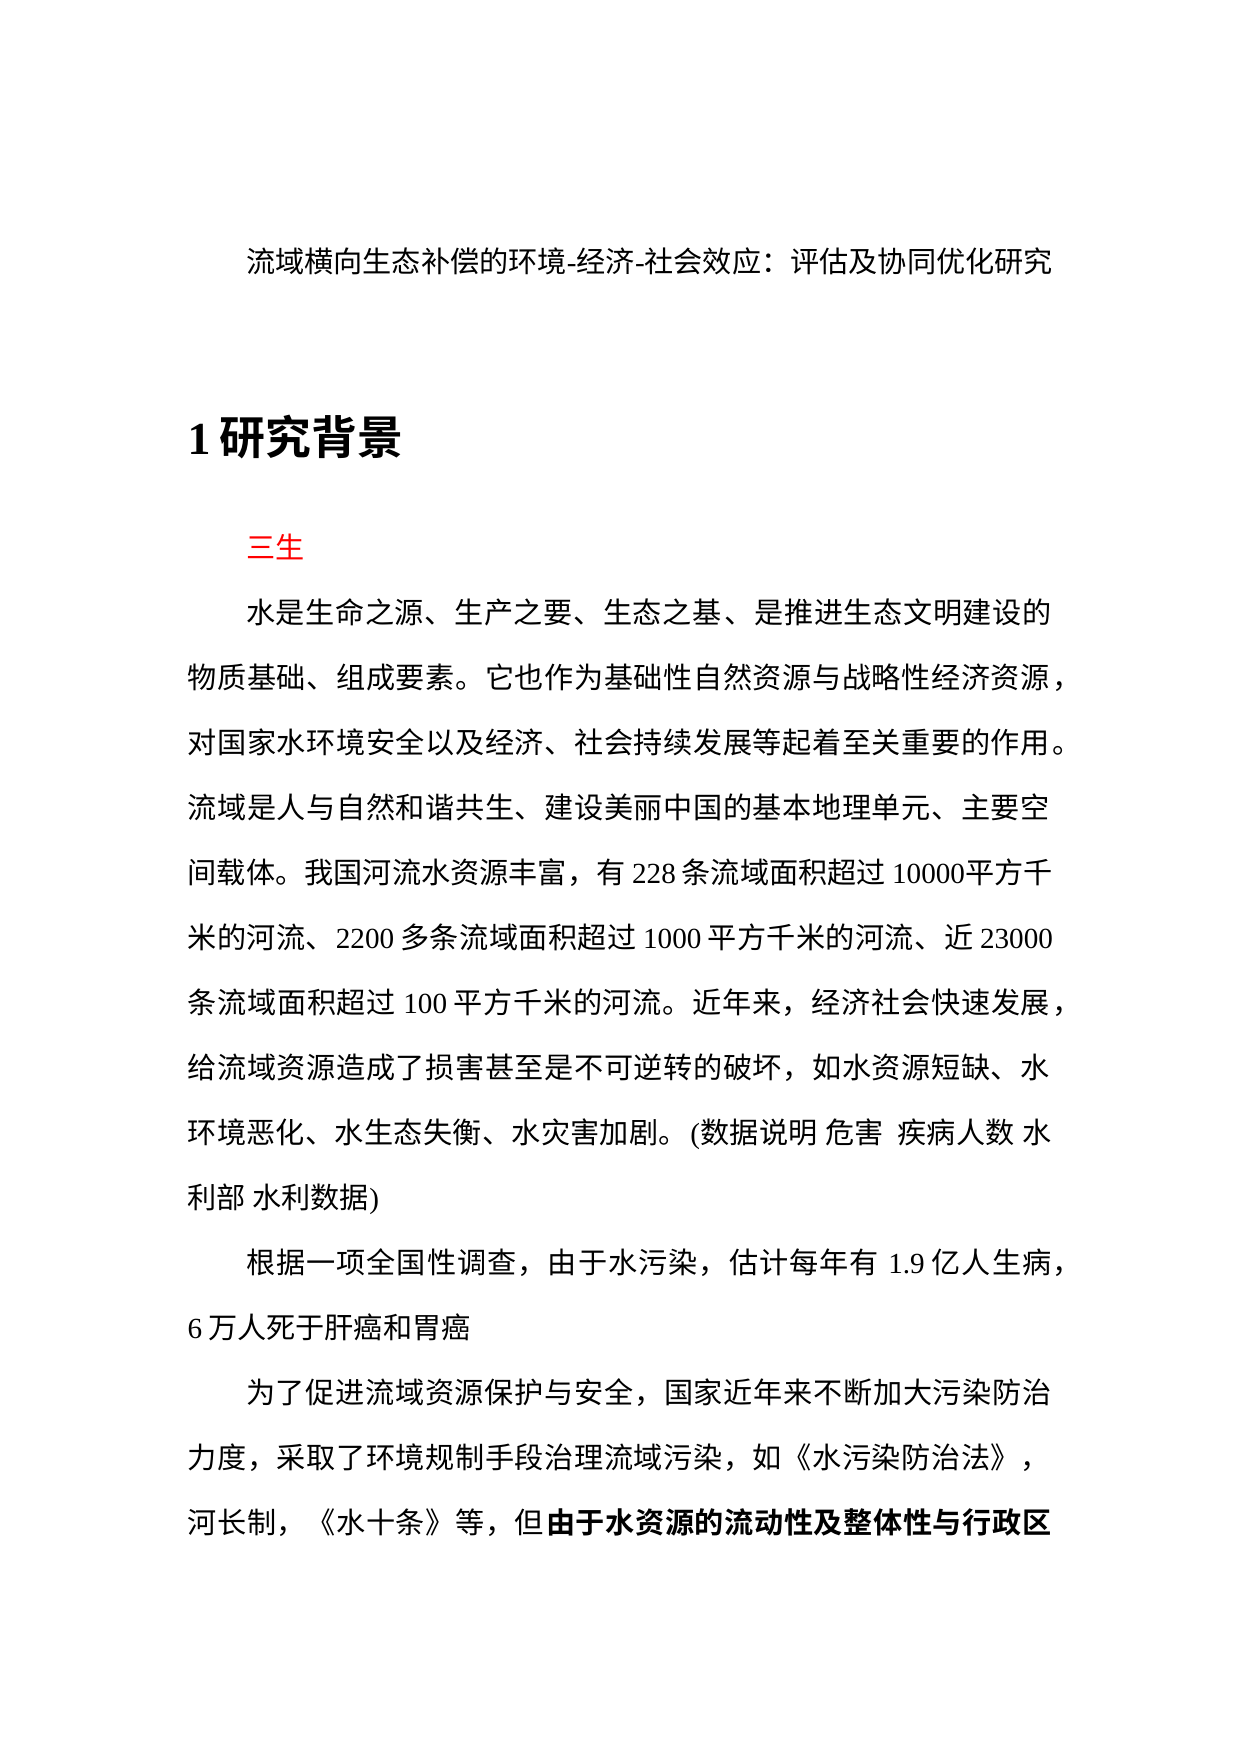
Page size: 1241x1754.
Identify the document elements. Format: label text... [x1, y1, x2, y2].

subtitle 1研究背景 [187, 386, 1053, 484]
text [187, 1358, 1053, 1553]
text 水是生命之源、生产之要、生态之基、是推进生态文明建设的物质基础、组成要素。它也作为基础性自然资源与战略性经济资源，对国家水环境安全以及经济、社会持续发展等起着至关重要的作用。流域是人与自然和谐共生、建设美丽中国的基本地理单元、主要空间载体。我国河流水资源丰富，有228条流域面积超过10000平方千米的河流、2200多条流域面积超过1000平方千米的河流、近23000条流域面积超过100平方千米的河流。近年来，经济社会快速发展，给流域资源造成了损害甚至是不可逆转的破坏，如水资源短缺、水环境恶化、水生态失衡、水灾害加剧。(数据说明 危害 疾病人数 水利部 水利数据) [187, 578, 1053, 1228]
text 三生 [187, 513, 1053, 578]
text 根据一项全国性调查，由于水污染，估计每年有1.9亿人生病，6万人死于肝癌和胃癌 [187, 1228, 1053, 1358]
text 流域横向生态补偿的环境-经济-社会效应：评估及协同优化研究 [187, 227, 1053, 292]
